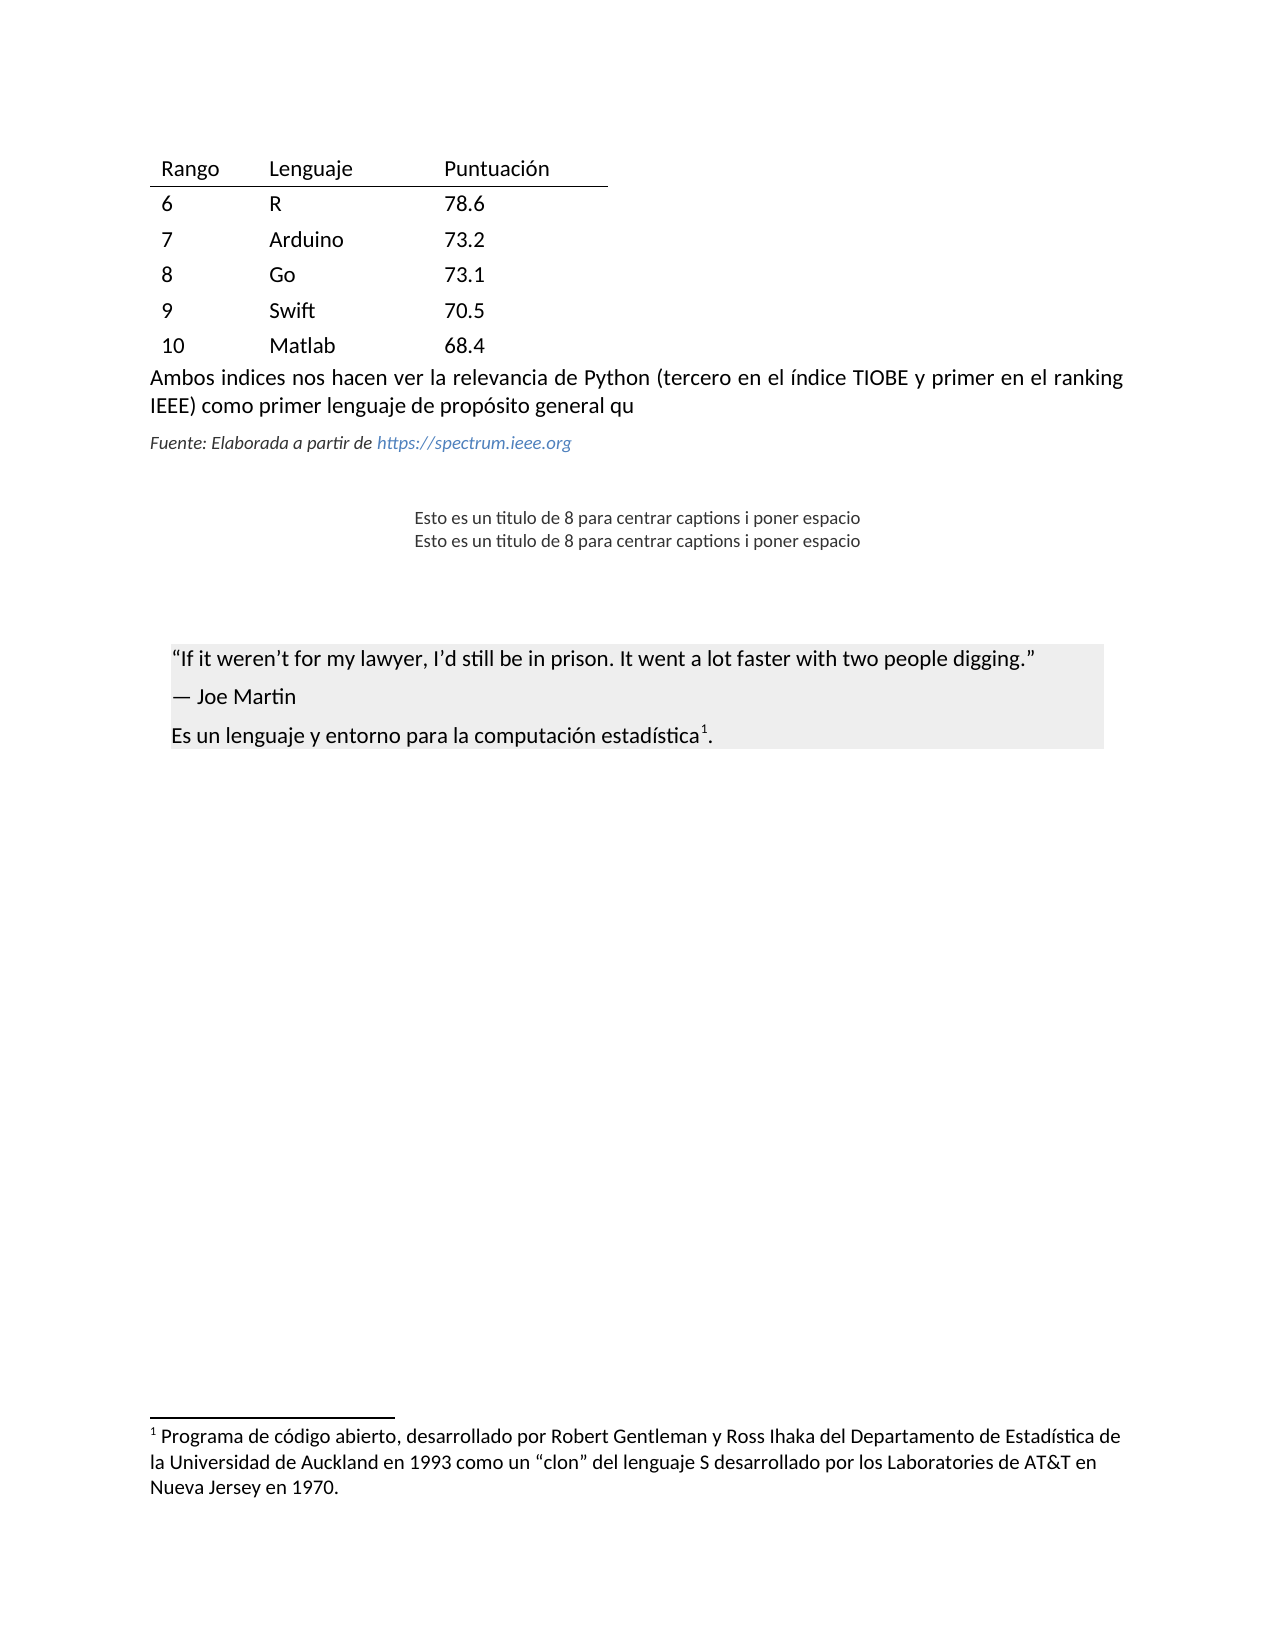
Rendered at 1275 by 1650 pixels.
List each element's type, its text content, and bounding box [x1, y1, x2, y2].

table_cell 10 [150, 328, 258, 363]
table_cell 73.1 [433, 257, 608, 292]
table_cell 9 [150, 292, 258, 328]
table_cell 6 [150, 187, 258, 221]
subtitle Fuente: Elaborada a partir de https://spectrum.ieee.org [150, 431, 1125, 454]
text — Joe Martin [171, 682, 1104, 710]
subtitle Esto es un titulo de 8 para centrar captions i poner espacio [150, 506, 1125, 529]
text “If it weren’t for my lawyer, I’d still be in prison. It went a lot faster with two people digging.” [171, 644, 1104, 672]
table_cell 70.5 [433, 292, 608, 328]
table_header Puntuación [433, 150, 608, 186]
table_cell Go [258, 257, 433, 292]
table_cell Swift [258, 292, 433, 328]
table_cell 7 [150, 221, 258, 257]
table_cell R [258, 187, 433, 221]
subtitle Esto es un titulo de 8 para centrar captions i poner espacio [150, 529, 1125, 552]
table_cell Arduino [258, 221, 433, 257]
table_cell 68.4 [433, 328, 608, 363]
table_cell Matlab [258, 328, 433, 363]
table_cell 73.2 [433, 221, 608, 257]
text Es un lenguaje y entorno para la computación estadística. [171, 721, 1104, 749]
table_cell 78.6 [433, 187, 608, 221]
list Ambos indices nos hacen ver la relevancia de Python (tercero en el índice TIOBE y primer en el ranking IEEE) como primer lenguaje de propósito general qu [150, 363, 1125, 419]
table_cell 8 [150, 257, 258, 292]
table_header Lenguaje [258, 150, 433, 186]
table_header Rango [150, 150, 258, 186]
